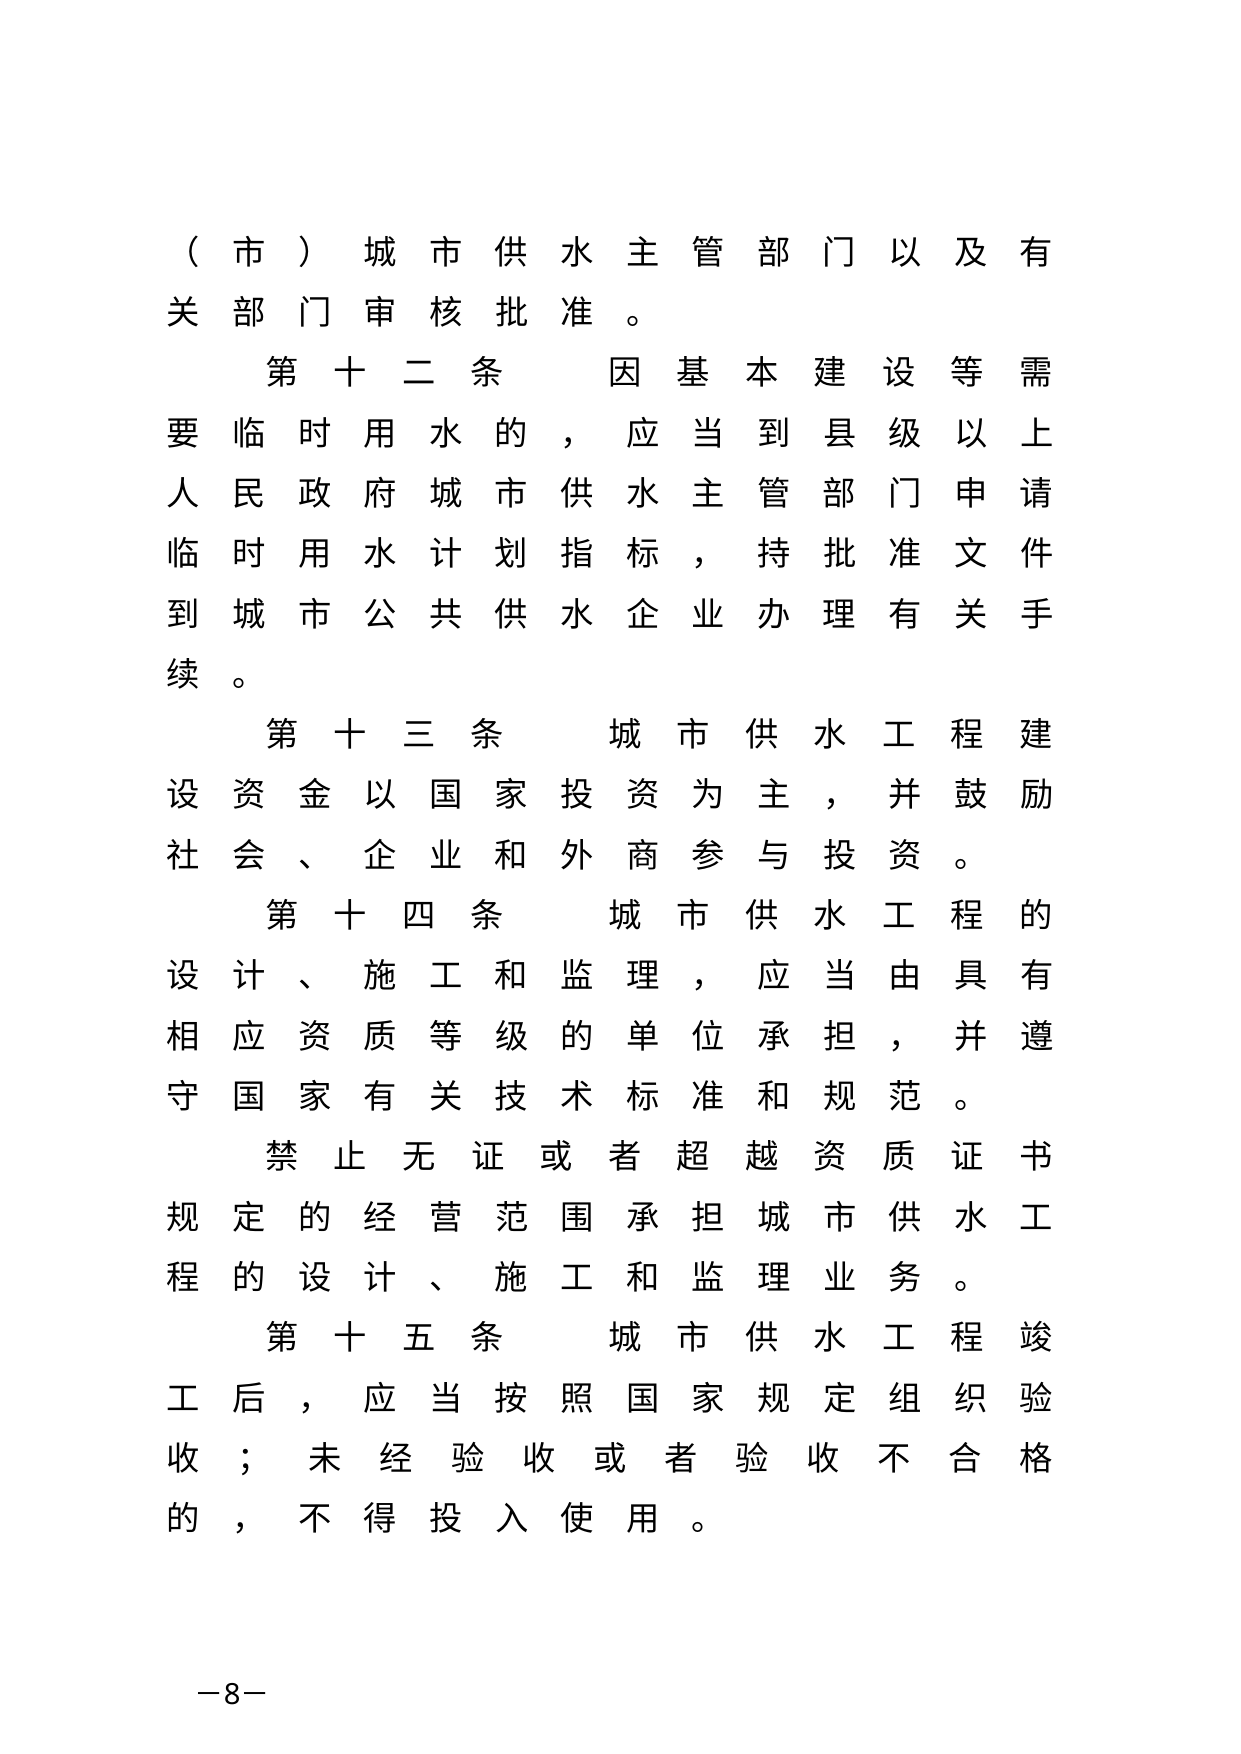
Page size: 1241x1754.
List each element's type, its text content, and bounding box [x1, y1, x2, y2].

text 第十五条 城市供水工程竣工后，应当按照国家规定组织验收；未经验收或者验收不合格的，不得投入使用。 [167, 1305, 1085, 1546]
text 禁止无证或者超越资质证书规定的经营范围承担城市供水工程的设计、施工和监理业务。 [167, 1124, 1085, 1305]
text 第十二条 因基本建设等需要临时用水的，应当到县级以上人民政府城市供水主管部门申请临时用水计划指标，持批准文件到城市公共供水企业办理有关手续。 [167, 340, 1085, 702]
text 第十三条 城市供水工程建设资金以国家投资为主，并鼓励社会、企业和外商参与投资。 [167, 702, 1085, 883]
text 第十四条 城市供水工程的设计、施工和监理，应当由具有相应资质等级的单位承担，并遵守国家有关技术标准和规范。 [167, 883, 1085, 1124]
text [167, 219, 1085, 340]
